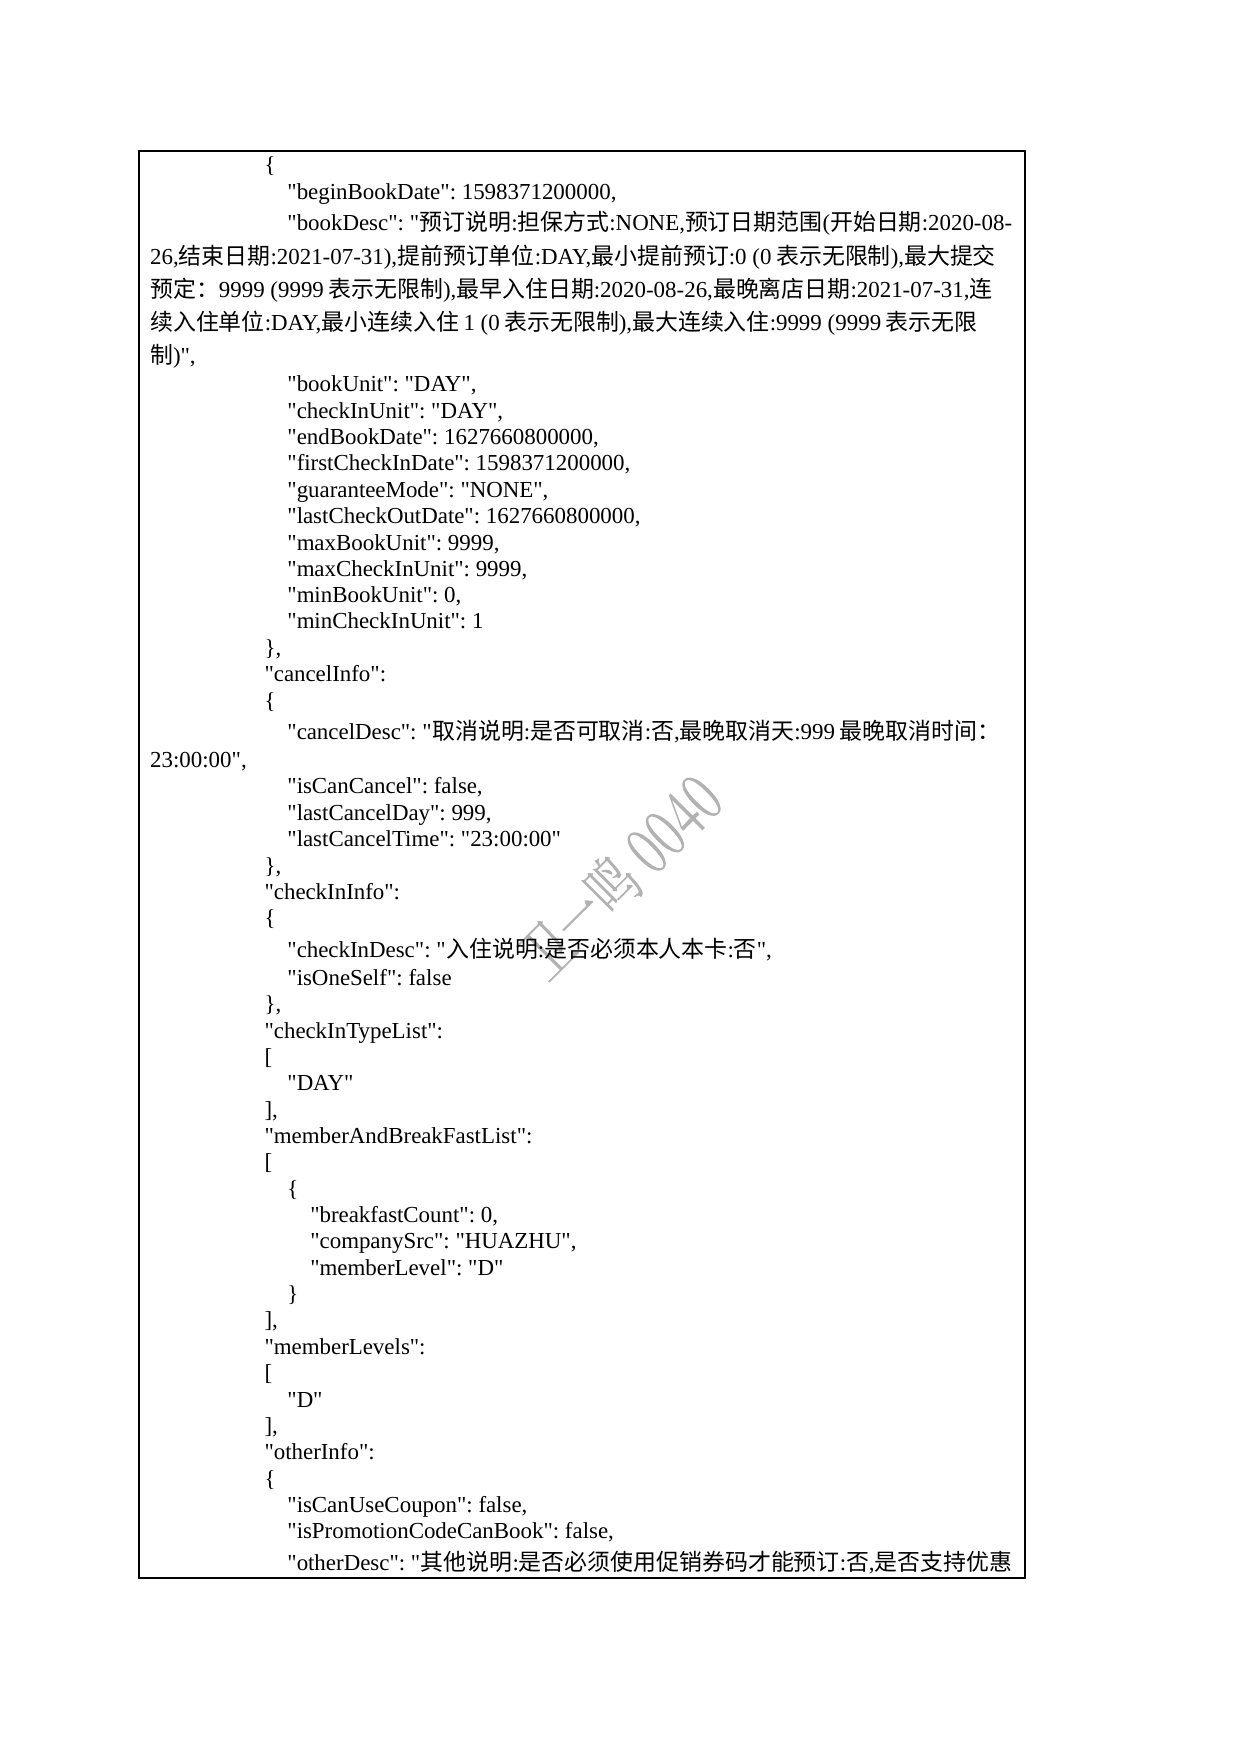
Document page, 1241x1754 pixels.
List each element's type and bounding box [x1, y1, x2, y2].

table_header [140, 152, 1024, 1577]
